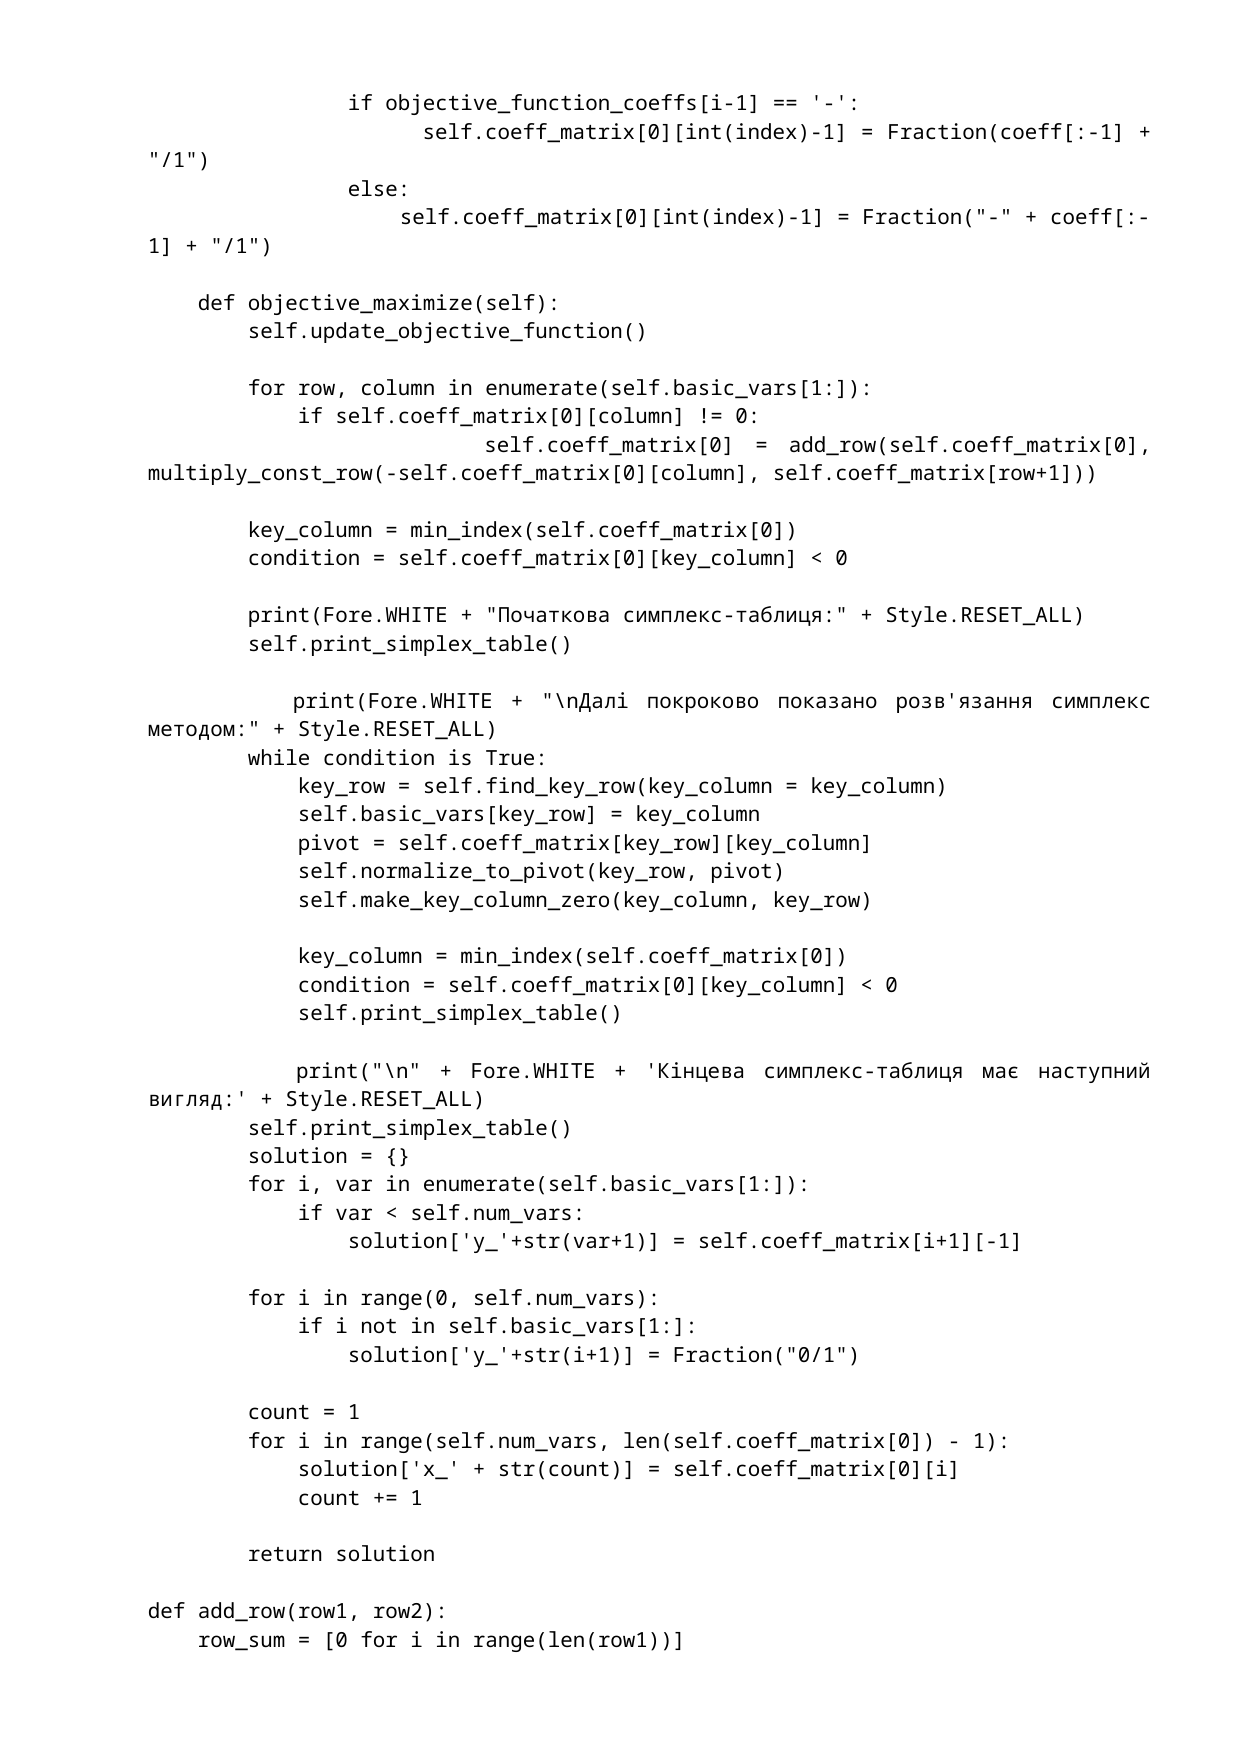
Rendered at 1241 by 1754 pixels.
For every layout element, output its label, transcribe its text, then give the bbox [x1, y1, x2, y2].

text self.print_simplex_table() [148, 629, 1152, 657]
text count = 1 [148, 1397, 1152, 1426]
text self.basic_vars[key_row] = key_column [148, 799, 1152, 828]
text pivot = self.coeff_matrix[key_row][key_column] [148, 828, 1152, 856]
text key_row = self.find_key_row(key_column = key_column) [148, 771, 1152, 799]
text if self.coeff_matrix[0][column] != 0: [148, 401, 1152, 430]
text def add_row(row1, row2): [148, 1596, 1152, 1625]
text condition = self.coeff_matrix[0][key_column] < 0 [148, 970, 1152, 998]
text print("\n" + Fore.WHITE + 'Кінцева симплекс-таблиця має наступний вигляд:' + Style.RESET_ALL) [148, 1056, 1152, 1113]
text else: [148, 174, 1152, 202]
text solution['y_'+str(i+1)] = Fraction("0/1") [148, 1340, 1152, 1368]
text print(Fore.WHITE + "\nДалі покроково показано розв'язання симплекс методом:" + Style.RESET_ALL) [148, 686, 1152, 743]
text print(Fore.WHITE + "Початкова симплекс-таблиця:" + Style.RESET_ALL) [148, 600, 1152, 629]
text if var < self.num_vars: [148, 1198, 1152, 1226]
text if objective_function_coeffs[i-1] == '-': [148, 88, 1152, 117]
text row_sum = [0 for i in range(len(row1))] [148, 1625, 1152, 1653]
text condition = self.coeff_matrix[0][key_column] < 0 [148, 543, 1152, 572]
text solution = {} [148, 1141, 1152, 1169]
text self.coeff_matrix[0][int(index)-1] = Fraction("-" + coeff[:-1] + "/1") [148, 202, 1152, 259]
text count += 1 [148, 1483, 1152, 1511]
text self.print_simplex_table() [148, 1113, 1152, 1141]
text solution['x_' + str(count)] = self.coeff_matrix[0][i] [148, 1454, 1152, 1483]
text key_column = min_index(self.coeff_matrix[0]) [148, 515, 1152, 543]
text key_column = min_index(self.coeff_matrix[0]) [148, 942, 1152, 970]
text def objective_maximize(self): [148, 288, 1152, 316]
text self.update_objective_function() [148, 316, 1152, 344]
text self.print_simplex_table() [148, 998, 1152, 1027]
text for row, column in enumerate(self.basic_vars[1:]): [148, 373, 1152, 401]
text while condition is True: [148, 743, 1152, 771]
text self.coeff_matrix[0][int(index)-1] = Fraction(coeff[:-1] + "/1") [148, 117, 1152, 174]
text self.coeff_matrix[0] = add_row(self.coeff_matrix[0], multiply_const_row(-self.coeff_matrix[0][column], self.coeff_matrix[row+1])) [148, 430, 1152, 487]
text for i, var in enumerate(self.basic_vars[1:]): [148, 1169, 1152, 1198]
text for i in range(0, self.num_vars): [148, 1283, 1152, 1312]
text return solution [148, 1539, 1152, 1568]
text self.normalize_to_pivot(key_row, pivot) [148, 856, 1152, 885]
text if i not in self.basic_vars[1:]: [148, 1312, 1152, 1340]
text for i in range(self.num_vars, len(self.coeff_matrix[0]) - 1): [148, 1426, 1152, 1454]
text self.make_key_column_zero(key_column, key_row) [148, 885, 1152, 913]
text solution['y_'+str(var+1)] = self.coeff_matrix[i+1][-1] [148, 1226, 1152, 1255]
